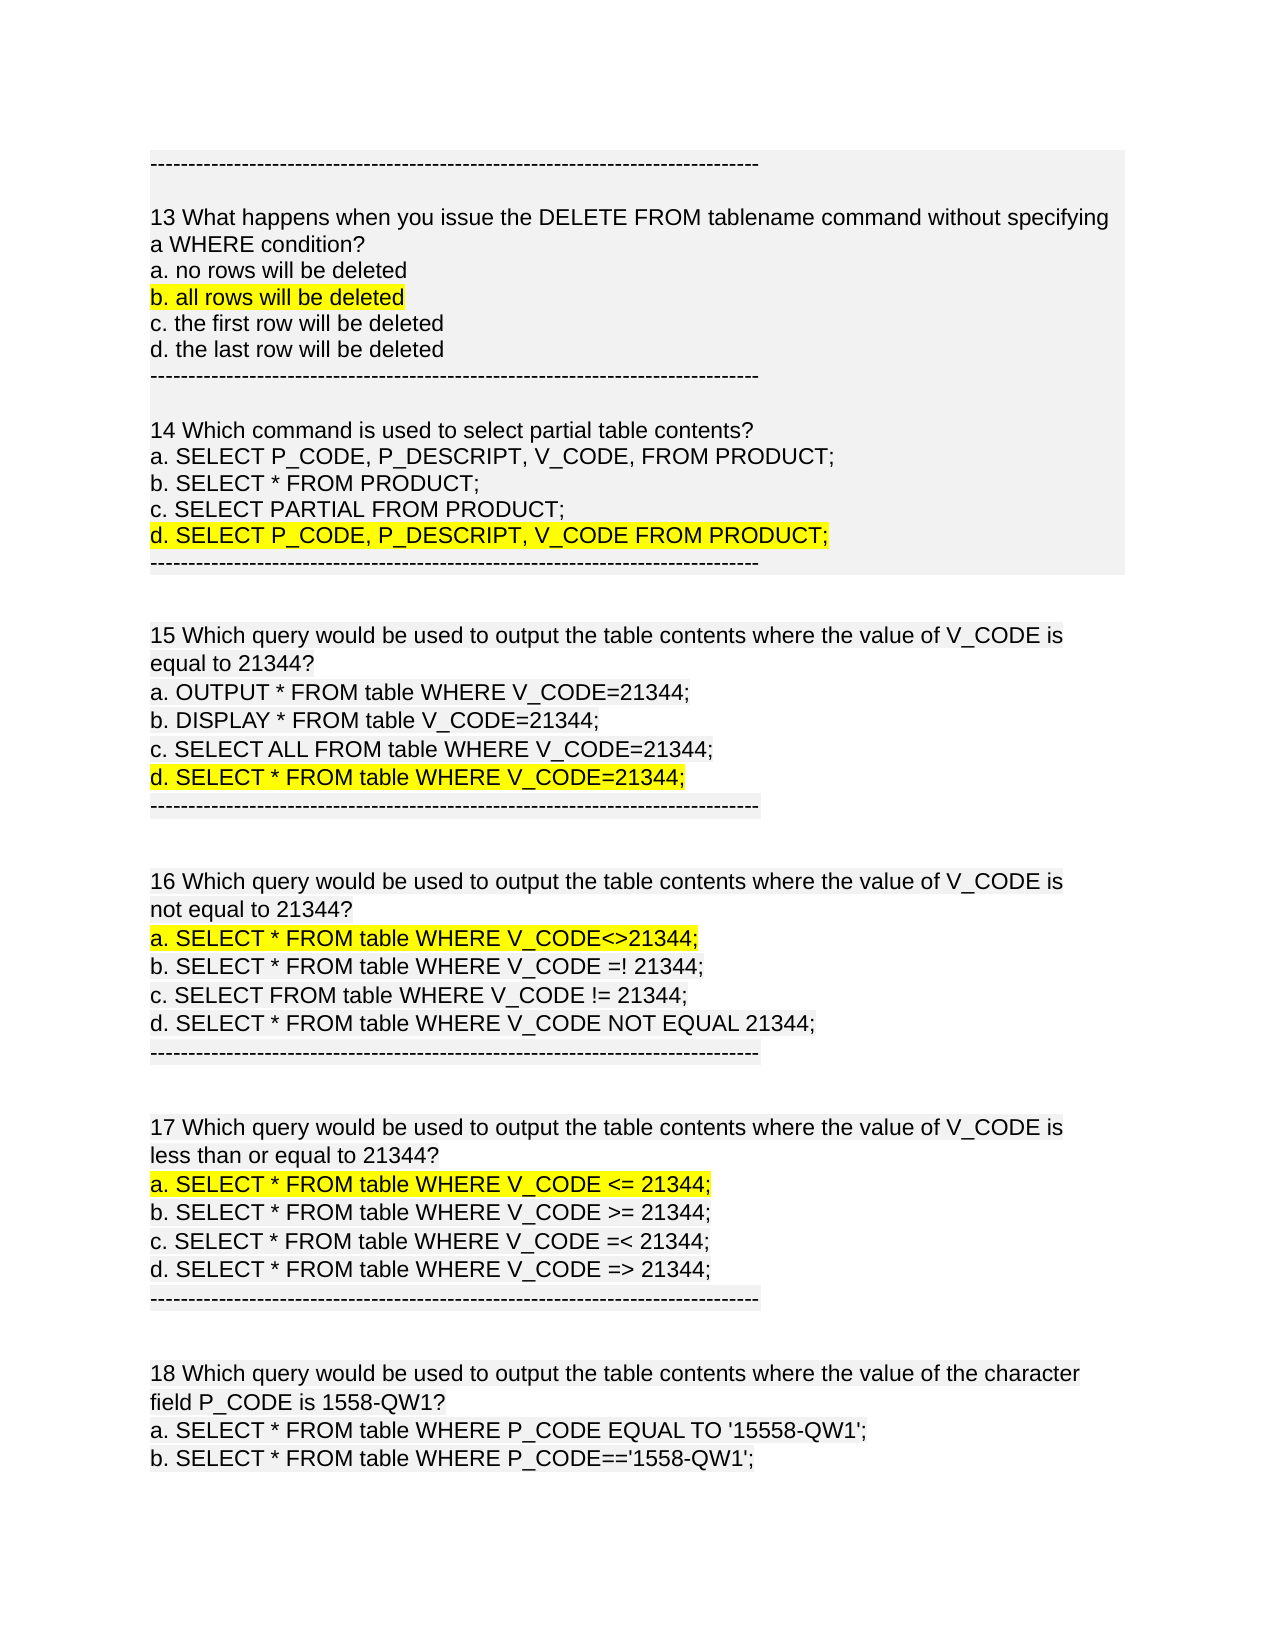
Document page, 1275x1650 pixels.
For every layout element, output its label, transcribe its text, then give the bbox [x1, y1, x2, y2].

text 14 Which command is used to select partial table contents? a. SELECT P_CODE, P_DESCRIPT, V_CODE, FROM PRODUCT; b. SELECT * FROM PRODUCT; c. SELECT PARTIAL FROM PRODUCT; d. SELECT P_CODE, P_DESCRIPT, V_CODE FROM PRODUCT; -------------------------------------------------------------------------------- [150, 417, 1125, 575]
text 15 Which query would be used to output the table contents where the value of V_CODE is equal to 21344? a. OUTPUT * FROM table WHERE V_CODE=21344; b. DISPLAY * FROM table V_CODE=21344; c. SELECT ALL FROM table WHERE V_CODE=21344; d. SELECT * FROM table WHERE V_CODE=21344; -------------------------------------------------------------------------------- [150, 622, 1125, 849]
text 13 What happens when you issue the DELETE FROM tablename command without specifying a WHERE condition? a. no rows will be deleted b. all rows will be deleted c. the first row will be deleted d. the last row will be deleted -------------------------------------------------------------------------------- [150, 204, 1125, 417]
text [150, 150, 1125, 204]
text 16 Which query would be used to output the table contents where the value of V_CODE is not equal to 21344? a. SELECT * FROM table WHERE V_CODE<>21344; b. SELECT * FROM table WHERE V_CODE =! 21344; c. SELECT FROM table WHERE V_CODE != 21344; d. SELECT * FROM table WHERE V_CODE NOT EQUAL 21344; -------------------------------------------------------------------------------- [150, 868, 1125, 1095]
text 17 Which query would be used to output the table contents where the value of V_CODE is less than or equal to 21344? a. SELECT * FROM table WHERE V_CODE <= 21344; b. SELECT * FROM table WHERE V_CODE >= 21344; c. SELECT * FROM table WHERE V_CODE =< 21344; d. SELECT * FROM table WHERE V_CODE => 21344; -------------------------------------------------------------------------------- [150, 1114, 1125, 1341]
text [150, 1360, 1125, 1472]
